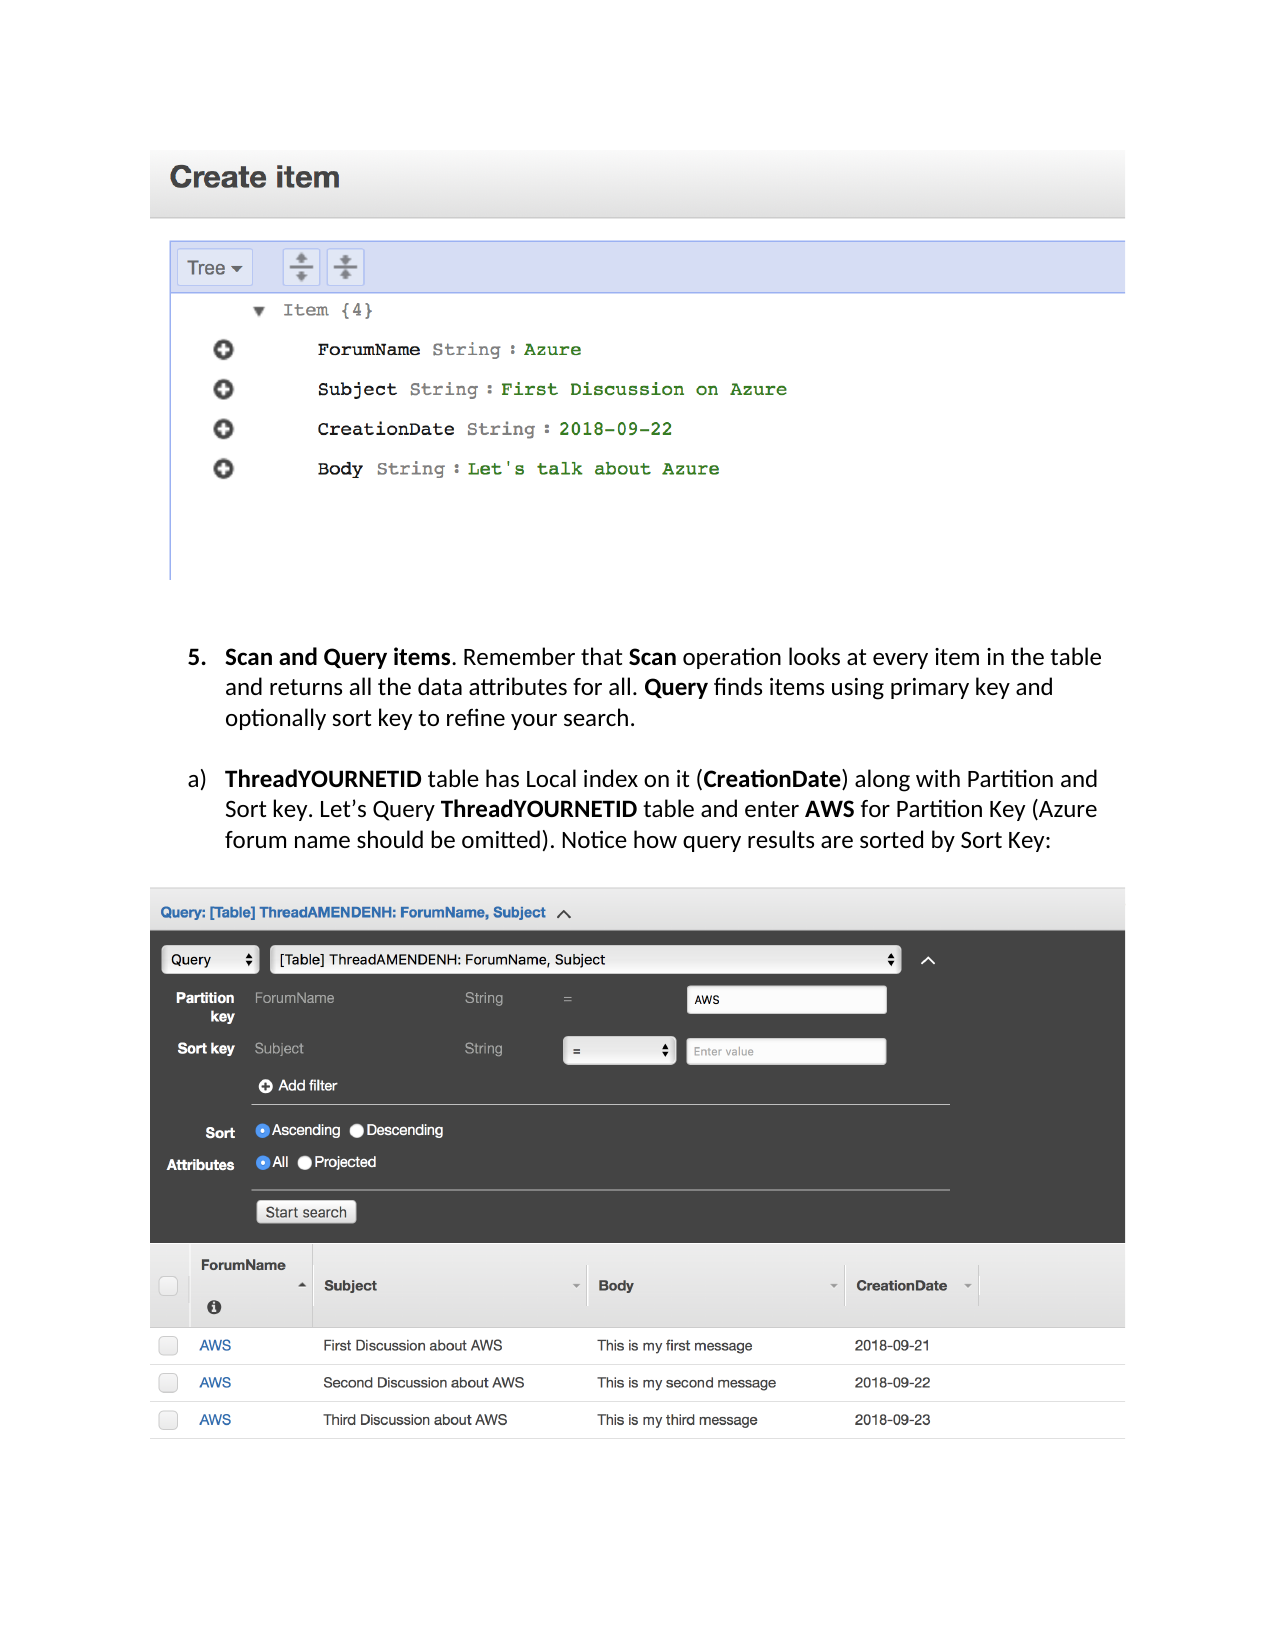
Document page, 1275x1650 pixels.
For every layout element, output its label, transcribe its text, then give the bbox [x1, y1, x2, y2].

list ThreadYOURNETID table has Local index on it (CreationDate) along with Partition and Sort key. Let’s Query ThreadYOURNETID table and enter AWS for Partition Key (Azure forum name should be omitted). Notice how query results are sorted by Sort Key: [187, 763, 1125, 854]
list Scan and Query items. Remember that Scan operation looks at every item in the table and returns all the data attributes for all. Query finds items using primary key and optionally sort key to refine your search. [187, 641, 1125, 732]
picture [150, 150, 1125, 580]
picture [150, 884, 1125, 1474]
